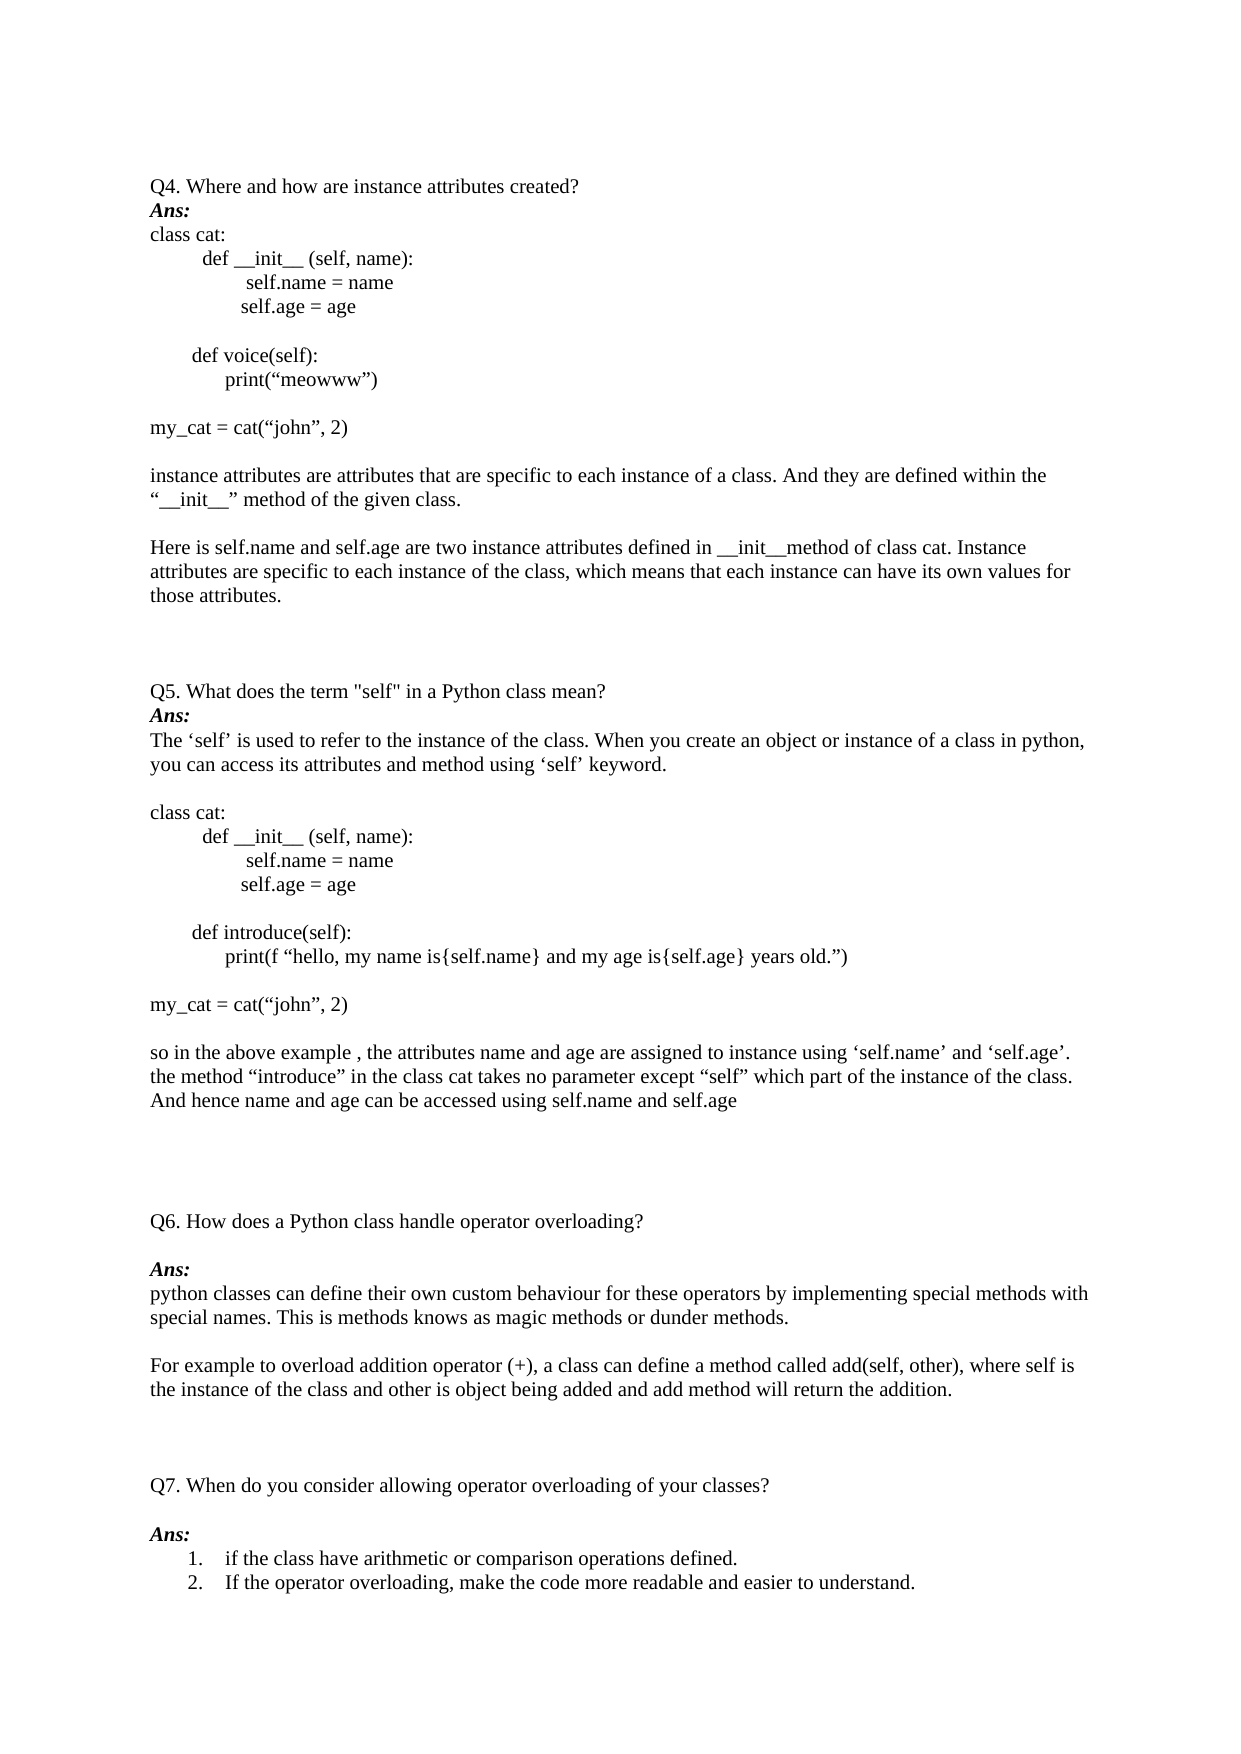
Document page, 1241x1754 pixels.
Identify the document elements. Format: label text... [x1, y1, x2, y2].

text Q7. When do you consider allowing operator overloading of your classes? [150, 1473, 1090, 1497]
text my_cat = cat(“john”, 2) [150, 415, 1090, 439]
text print(“meowww”) [150, 367, 1090, 391]
text instance attributes are attributes that are specific to each instance of a class. And they are defined within the “__init__” method of the given class. [150, 463, 1090, 511]
text Ans: [150, 198, 1090, 222]
text self.name = name [150, 270, 1090, 294]
text Ans: [150, 1522, 1090, 1546]
text self.age = age [150, 294, 1090, 318]
text The ‘self’ is used to refer to the instance of the class. When you create an object or instance of a class in python, you can access its attributes and method using ‘self’ keyword. [150, 727, 1090, 776]
text Q6. How does a Python class handle operator overloading? [150, 1209, 1090, 1233]
text Q4. Where and how are instance attributes created? [150, 174, 1090, 198]
text class cat: [150, 800, 1090, 824]
text print(f “hello, my name is{self.name} and my age is{self.age} years old.”) [150, 944, 1090, 968]
text def __init__ (self, name): [150, 824, 1090, 848]
text so in the above example , the attributes name and age are assigned to instance using ‘self.name’ and ‘self.age’. [150, 1040, 1090, 1064]
text self.name = name [150, 848, 1090, 872]
text def introduce(self): [150, 920, 1090, 944]
text Here is self.name and self.age are two instance attributes defined in __init__method of class cat. Instance attributes are specific to each instance of the class, which means that each instance can have its own values for those attributes. [150, 535, 1090, 607]
list if the class have arithmetic or comparison operations defined. [187, 1546, 1090, 1570]
text the method “introduce” in the class cat takes no parameter except “self” which part of the instance of the class. And hence name and age can be accessed using self.name and self.age [150, 1064, 1090, 1112]
text Ans: [150, 1257, 1090, 1281]
text def __init__ (self, name): [150, 246, 1090, 270]
text my_cat = cat(“john”, 2) [150, 992, 1090, 1016]
list If the operator overloading, make the code more readable and easier to understand. [187, 1570, 1090, 1594]
text def voice(self): [150, 342, 1090, 367]
text For example to overload addition operator (+), a class can define a method called add(self, other), where self is the instance of the class and other is object being added and add method will return the addition. [150, 1353, 1090, 1401]
text self.age = age [150, 872, 1090, 896]
text python classes can define their own custom behaviour for these operators by implementing special methods with special names. This is methods knows as magic methods or dunder methods. [150, 1281, 1090, 1329]
text class cat: [150, 222, 1090, 246]
text Ans: [150, 703, 1090, 727]
text Q5. What does the term "self" in a Python class mean? [150, 679, 1090, 703]
